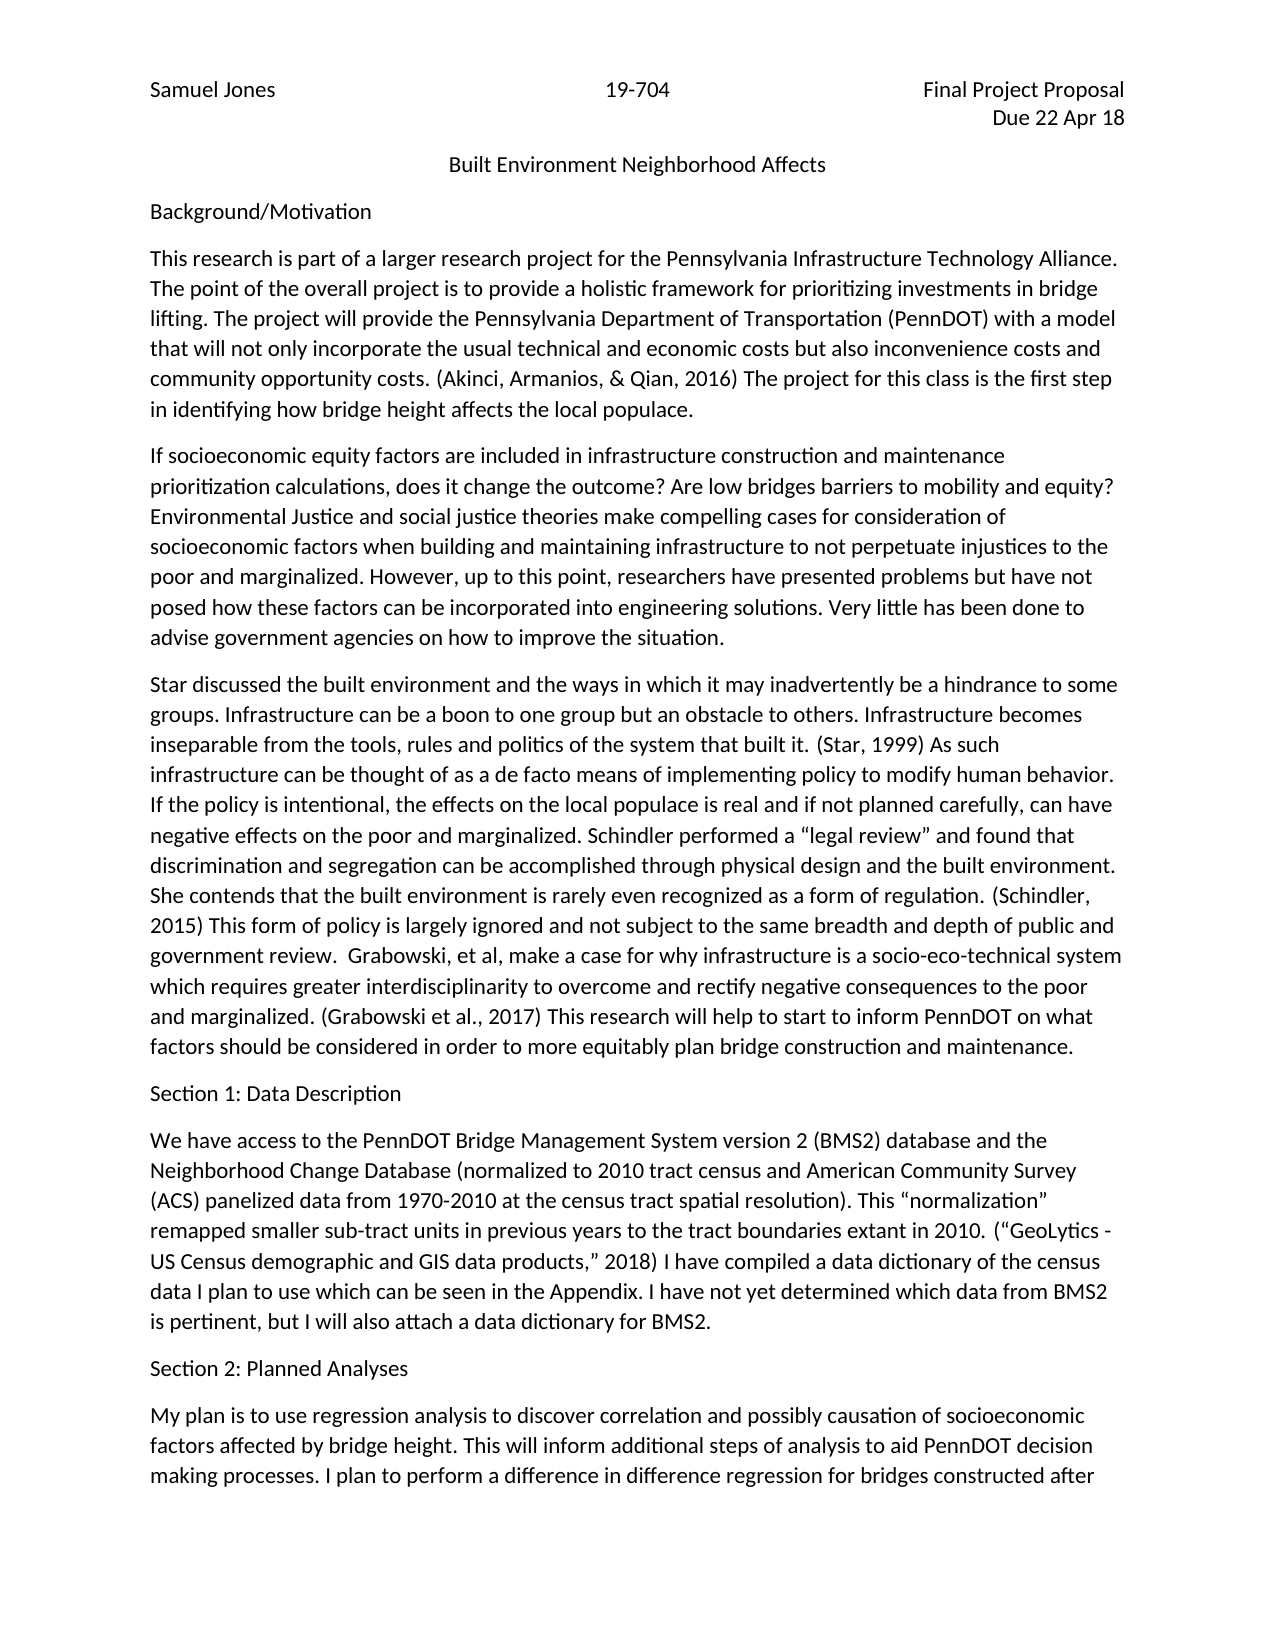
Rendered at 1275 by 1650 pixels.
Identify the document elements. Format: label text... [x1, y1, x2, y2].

text Background/Motivation [150, 197, 1125, 225]
text If socioeconomic equity factors are included in infrastructure construction and maintenance prioritization calculations, does it change the outcome? Are low bridges barriers to mobility and equity? Environmental Justice and social justice theories make compelling cases for consideration of socioeconomic factors when building and maintaining infrastructure to not perpetuate injustices to the poor and marginalized. However, up to this point, researchers have presented problems but have not posed how these factors can be incorporated into engineering solutions. Very little has been done to advise government agencies on how to improve the situation. [150, 442, 1125, 651]
text Section 1: Data Description [150, 1079, 1125, 1107]
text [150, 1401, 1125, 1489]
text Section 2: Planned Analyses [150, 1354, 1125, 1382]
text Star discussed the built environment and the ways in which it may inadvertently be a hindrance to some groups. Infrastructure can be a boon to one group but an obstacle to others. Infrastructure becomes inseparable from the tools, rules and politics of the system that built it. (Star, 1999) As such infrastructure can be thought of as a de facto means of implementing policy to modify human behavior. If the policy is intentional, the effects on the local populace is real and if not planned carefully, can have negative effects on the poor and marginalized. Schindler performed a “legal review” and found that discrimination and segregation can be accomplished through physical design and the built environment. She contends that the built environment is rarely even recognized as a form of regulation. (Schindler, 2015) This form of policy is largely ignored and not subject to the same breadth and depth of public and government review. Grabowski, et al, make a case for why infrastructure is a socio-eco-technical system which requires greater interdisciplinarity to overcome and rectify negative consequences to the poor and marginalized. (Grabowski et al., 2017) This research will help to start to inform PennDOT on what factors should be considered in order to more equitably plan bridge construction and maintenance. [150, 670, 1125, 1060]
text This research is part of a larger research project for the Pennsylvania Infrastructure Technology Alliance. The point of the overall project is to provide a holistic framework for prioritizing investments in bridge lifting. The project will provide the Pennsylvania Department of Transportation (PennDOT) with a model that will not only incorporate the usual technical and economic costs but also inconvenience costs and community opportunity costs. (Akinci, Armanios, & Qian, 2016) The project for this class is the first step in identifying how bridge height affects the local populace. [150, 244, 1125, 423]
text We have access to the PennDOT Bridge Management System version 2 (BMS2) database and the Neighborhood Change Database (normalized to 2010 tract census and American Community Survey (ACS) panelized data from 1970-2010 at the census tract spatial resolution). This “normalization” remapped smaller sub-tract units in previous years to the tract boundaries extant in 2010. (“GeoLytics - US Census demographic and GIS data products,” 2018) I have compiled a data dictionary of the census data I plan to use which can be seen in the Appendix. I have not yet determined which data from BMS2 is pertinent, but I will also attach a data dictionary for BMS2. [150, 1126, 1125, 1335]
text Built Environment Neighborhood Affects [150, 150, 1125, 178]
